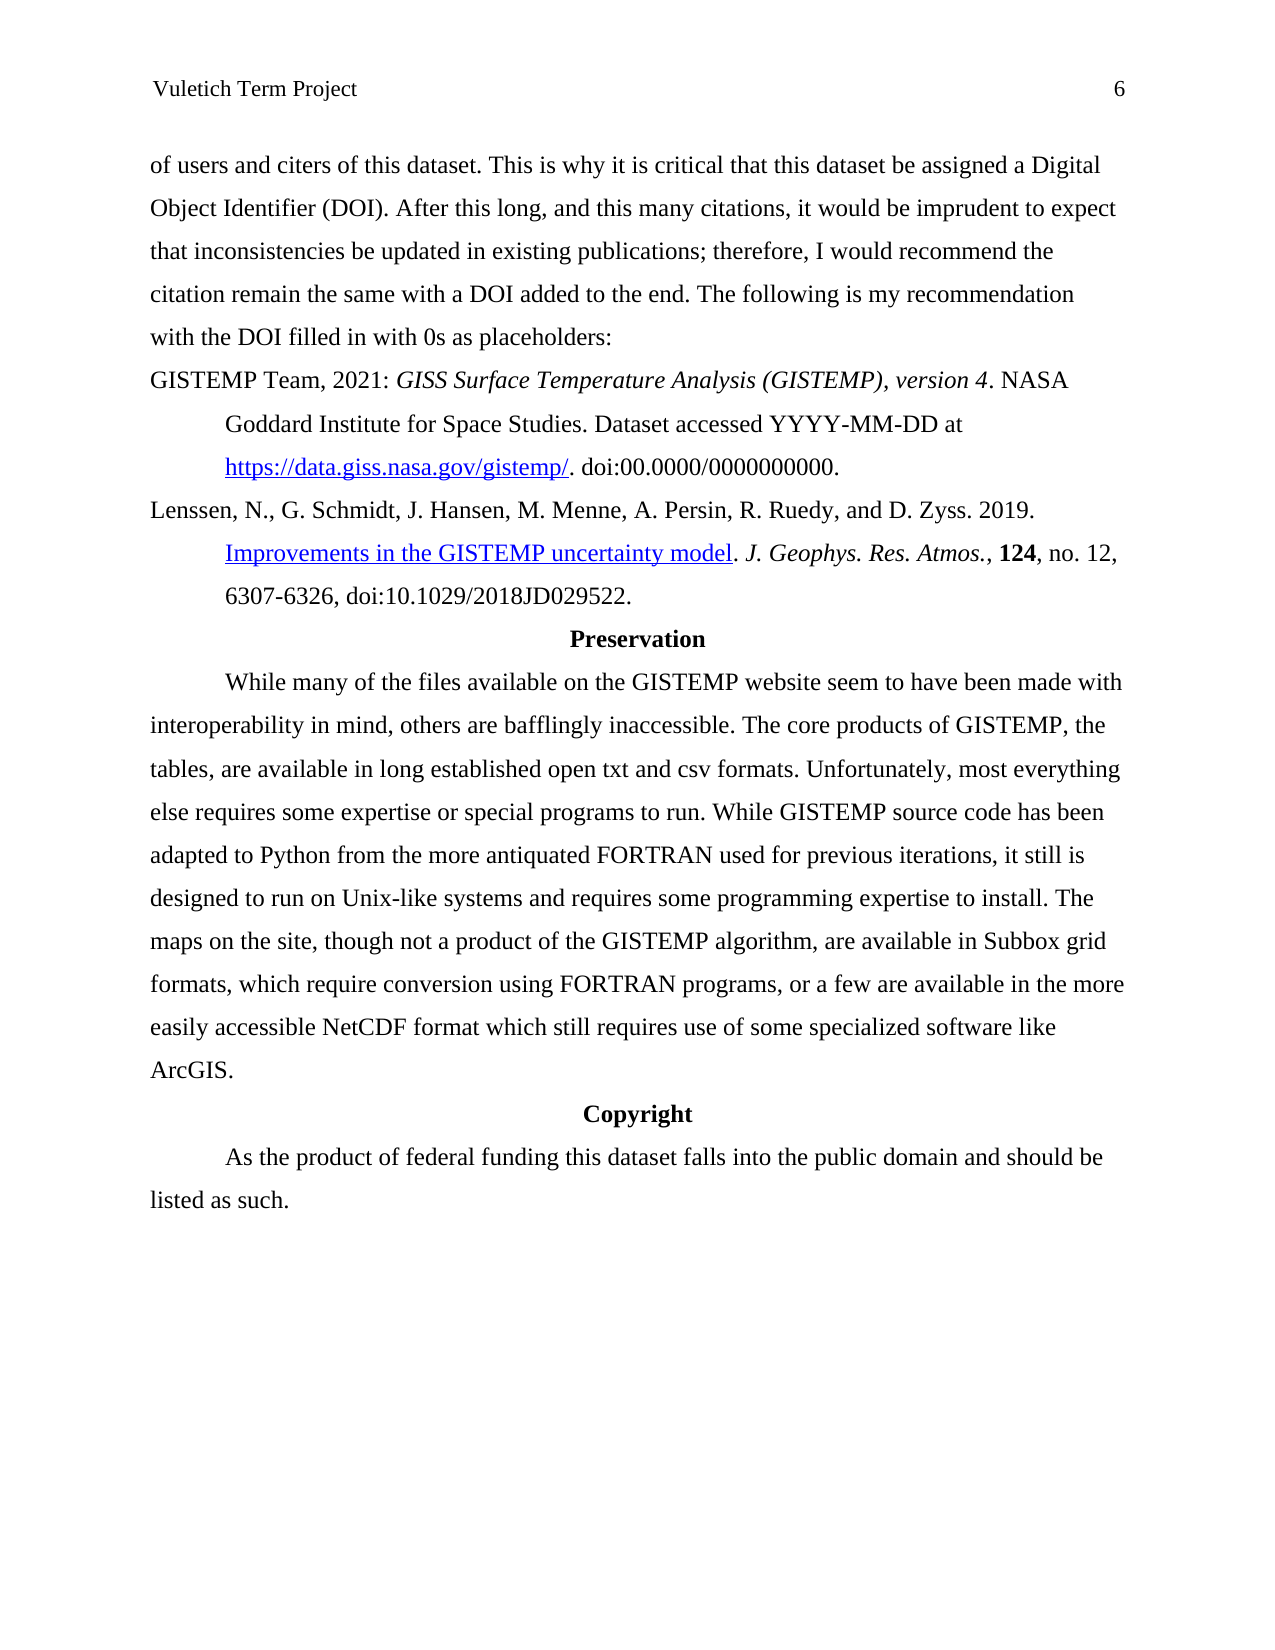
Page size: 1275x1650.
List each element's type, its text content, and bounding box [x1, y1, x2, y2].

text Lenssen, N., G. Schmidt, J. Hansen, M. Menne, A. Persin, R. Ruedy, and D. Zyss. 2019. Improvements in the GISTEMP uncertainty model. J. Geophys. Res. Atmos., 124, no. 12, 6307-6326, doi:10.1029/2018JD029522. [150, 495, 1125, 610]
text GISTEMP Team, 2021: GISS Surface Temperature Analysis (GISTEMP), version 4. NASA Goddard Institute for Space Studies. Dataset accessed YYYY-MM-DD at https://data.giss.nasa.gov/gistemp/. doi:00.0000/0000000000. [150, 366, 1125, 481]
text As the product of federal funding this dataset falls into the public domain and should be listed as such. [150, 1142, 1125, 1214]
text Copyright [150, 1099, 1125, 1127]
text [150, 150, 1125, 351]
text Preservation [150, 624, 1125, 653]
text While many of the files available on the GISTEMP website seem to have been made with interoperability in mind, others are bafflingly inaccessible. The core products of GISTEMP, the tables, are available in long established open txt and csv formats. Unfortunately, most everything else requires some expertise or special programs to run. While GISTEMP source code has been adapted to Python from the more antiquated FORTRAN used for previous iterations, it still is designed to run on Unix-like systems and requires some programming expertise to install. The maps on the site, though not a product of the GISTEMP algorithm, are available in Subbox grid formats, which require conversion using FORTRAN programs, or a few are available in the more easily accessible NetCDF format which still requires use of some specialized software like ArcGIS. [150, 667, 1125, 1084]
